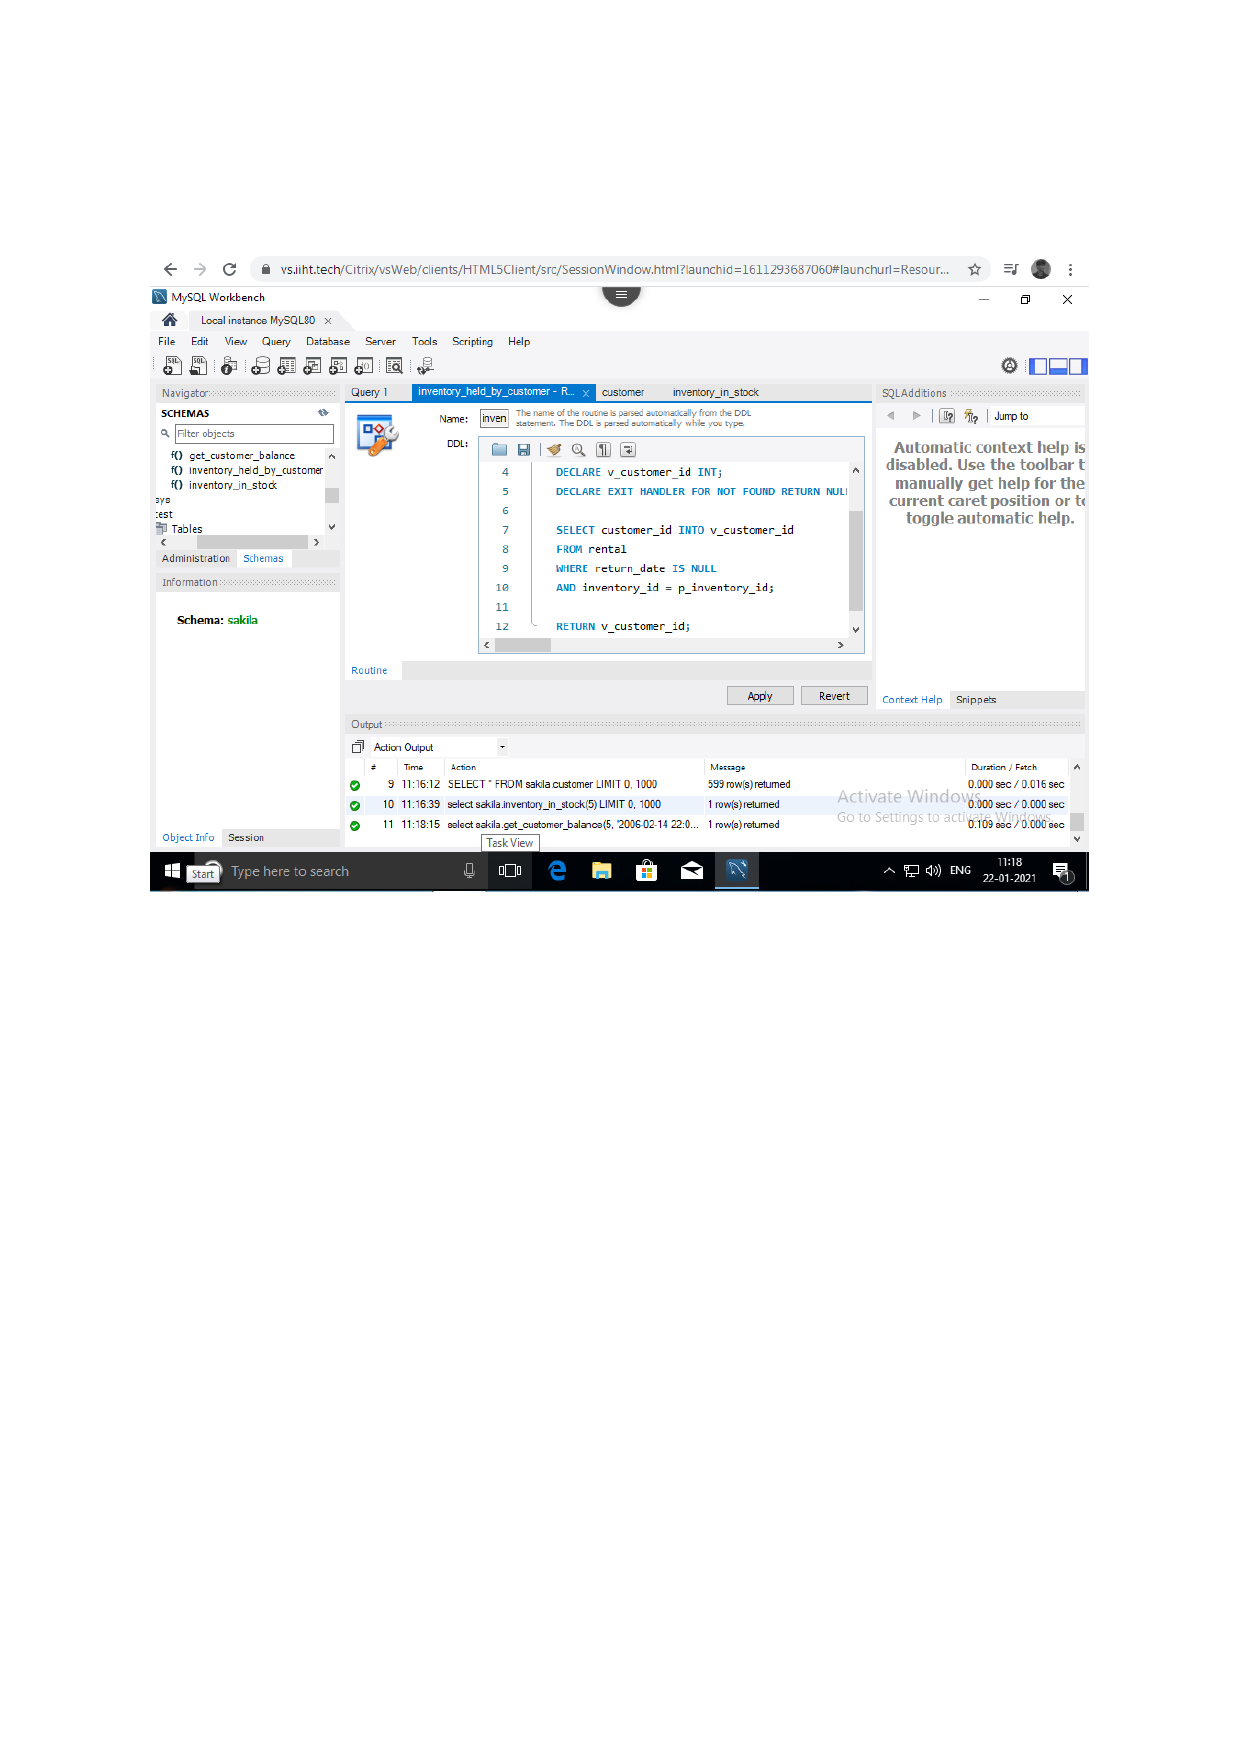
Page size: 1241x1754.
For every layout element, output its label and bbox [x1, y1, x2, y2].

picture [150, 256, 1089, 892]
